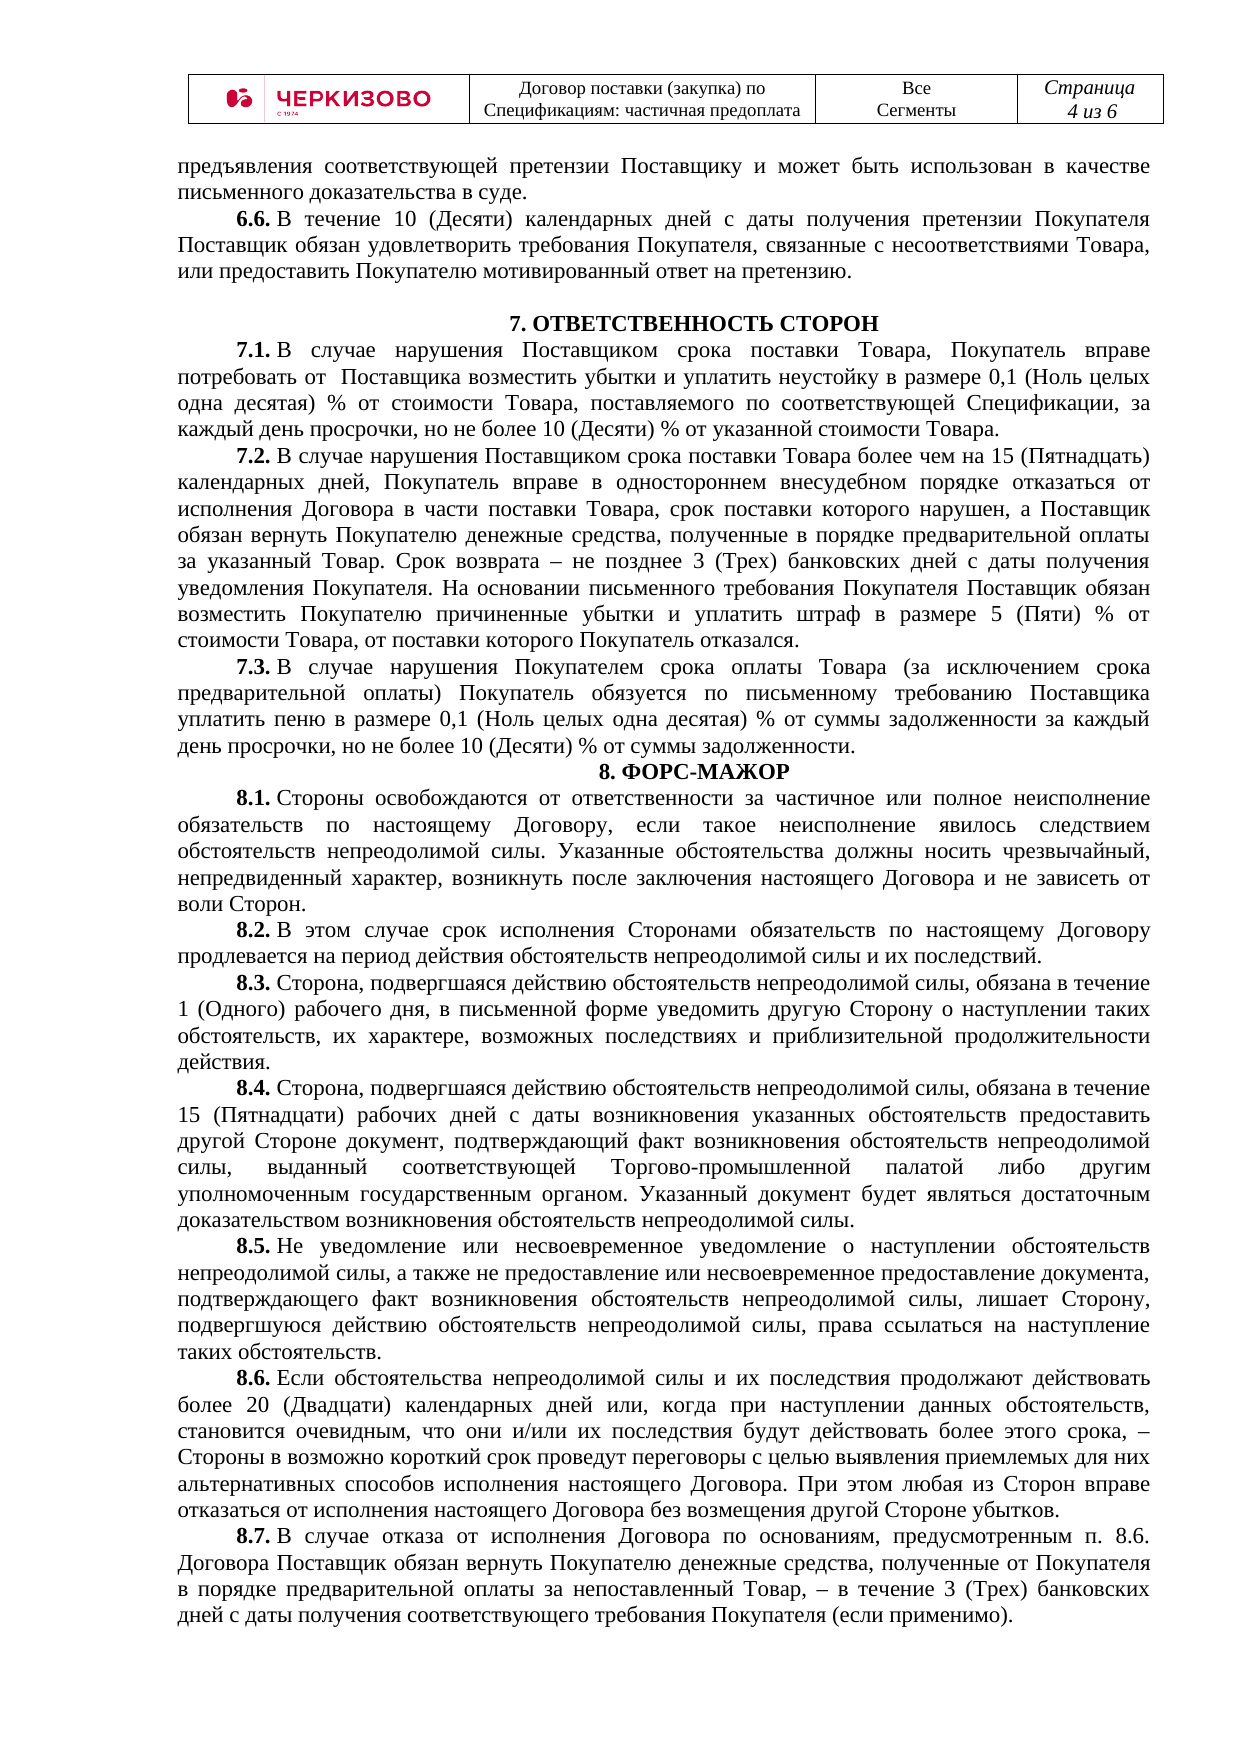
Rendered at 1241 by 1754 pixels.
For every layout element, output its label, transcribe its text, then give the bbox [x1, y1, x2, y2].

list Не уведомление или несвоевременное уведомление о наступлении обстоятельств непреодолимой силы, а также не предоставление или несвоевременное предоставление документа, подтверждающего факт возникновения обстоятельств непреодолимой силы, лишает Сторону, подвергшуюся действию обстоятельств непреодолимой силы, права ссылаться на наступление таких обстоятельств. [177, 1232, 1152, 1364]
list Сторона, подвергшаяся действию обстоятельств непреодолимой силы, обязана в течение 1 (Одного) рабочего дня, в письменной форме уведомить другую Сторону о наступлении таких обстоятельств, их характере, возможных последствиях и приблизительной продолжительности действия. [177, 969, 1152, 1074]
list В случае нарушения Покупателем срока оплаты Товара (за исключением срока предварительной оплаты) Покупатель обязуется по письменному требованию Поставщика уплатить пеню в размере 0,1 (Ноль целых одна десятая) % от суммы задолженности за каждый день просрочки, но не более 10 (Десяти) % от суммы задолженности. [177, 653, 1152, 758]
list ОТВЕТСТВЕННОСТЬ СТОРОН [177, 310, 1152, 336]
list Сторона, подвергшаяся действию обстоятельств непреодолимой силы, обязана в течение 15 (Пятнадцати) рабочих дней с даты возникновения указанных обстоятельств предоставить другой Стороне документ, подтверждающий факт возникновения обстоятельств непреодолимой силы, выданный соответствующей Торгово-промышленной палатой либо другим уполномоченным государственным органом. Указанный документ будет являться достаточным доказательством возникновения обстоятельств непреодолимой силы. [177, 1074, 1152, 1232]
list В случае нарушения Поставщиком срока поставки Товара более чем на 15 (Пятнадцать) календарных дней, Покупатель вправе в одностороннем внесудебном порядке отказаться от исполнения Договора в части поставки Товара, срок поставки которого нарушен, а Поставщик обязан вернуть Покупателю денежные средства, полученные в порядке предварительной оплаты за указанный Товар. Срок возврата – не позднее 3 (Трех) банковских дней с даты получения уведомления Покупателя. На основании письменного требования Покупателя Поставщик обязан возместить Покупателю причиненные убытки и уплатить штраф в размере 5 (Пяти) % от стоимости Товара, от поставки которого Покупатель отказался. [177, 442, 1152, 653]
list Стороны освобождаются от ответственности за частичное или полное неисполнение обязательств по настоящему Договору, если такое неисполнение явилось следствием обстоятельств непреодолимой силы. Указанные обстоятельства должны носить чрезвычайный, непредвиденный характер, возникнуть после заключения настоящего Договора и не зависеть от воли Сторон. [177, 784, 1152, 916]
list Если обстоятельства непреодолимой силы и их последствия продолжают действовать более 20 (Двадцати) календарных дней или, когда при наступлении данных обстоятельств, становится очевидным, что они и/или их последствия будут действовать более этого срока, – Стороны в возможно короткий срок проведут переговоры с целью выявления приемлемых для них альтернативных способов исполнения настоящего Договора. При этом любая из Сторон вправе отказаться от исполнения настоящего Договора без возмещения другой Стороне убытков. [177, 1364, 1152, 1522]
list В случае нарушения Поставщиком срока поставки Товара, Покупатель вправе потребовать от Поставщика возместить убытки и уплатить неустойку в размере 0,1 (Ноль целых одна десятая) % от стоимости Товара, поставляемого по соответствующей Спецификации, за каждый день просрочки, но не более 10 (Десяти) % от указанной стоимости Товара. [177, 336, 1152, 442]
picture [225, 74, 434, 123]
list ФОРС-МАЖОР [177, 758, 1152, 784]
list В течение 10 (Десяти) календарных дней с даты получения претензии Покупателя Поставщик обязан удовлетворить требования Покупателя, связанные с несоответствиями Товара, или предоставить Покупателю мотивированный ответ на претензию. [177, 205, 1152, 284]
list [177, 152, 1152, 205]
list В случае отказа от исполнения Договора по основаниям, предусмотренным п. 8.6. Договора Поставщик обязан вернуть Покупателю денежные средства, полученные от Покупателя в порядке предварительной оплаты за непоставленный Товар, – в течение 3 (Трех) банковских дней с даты получения соответствующего требования Покупателя (если применимо). [177, 1522, 1152, 1628]
list В этом случае срок исполнения Сторонами обязательств по настоящему Договору продлевается на период действия обстоятельств непреодолимой силы и их последствий. [177, 916, 1152, 969]
